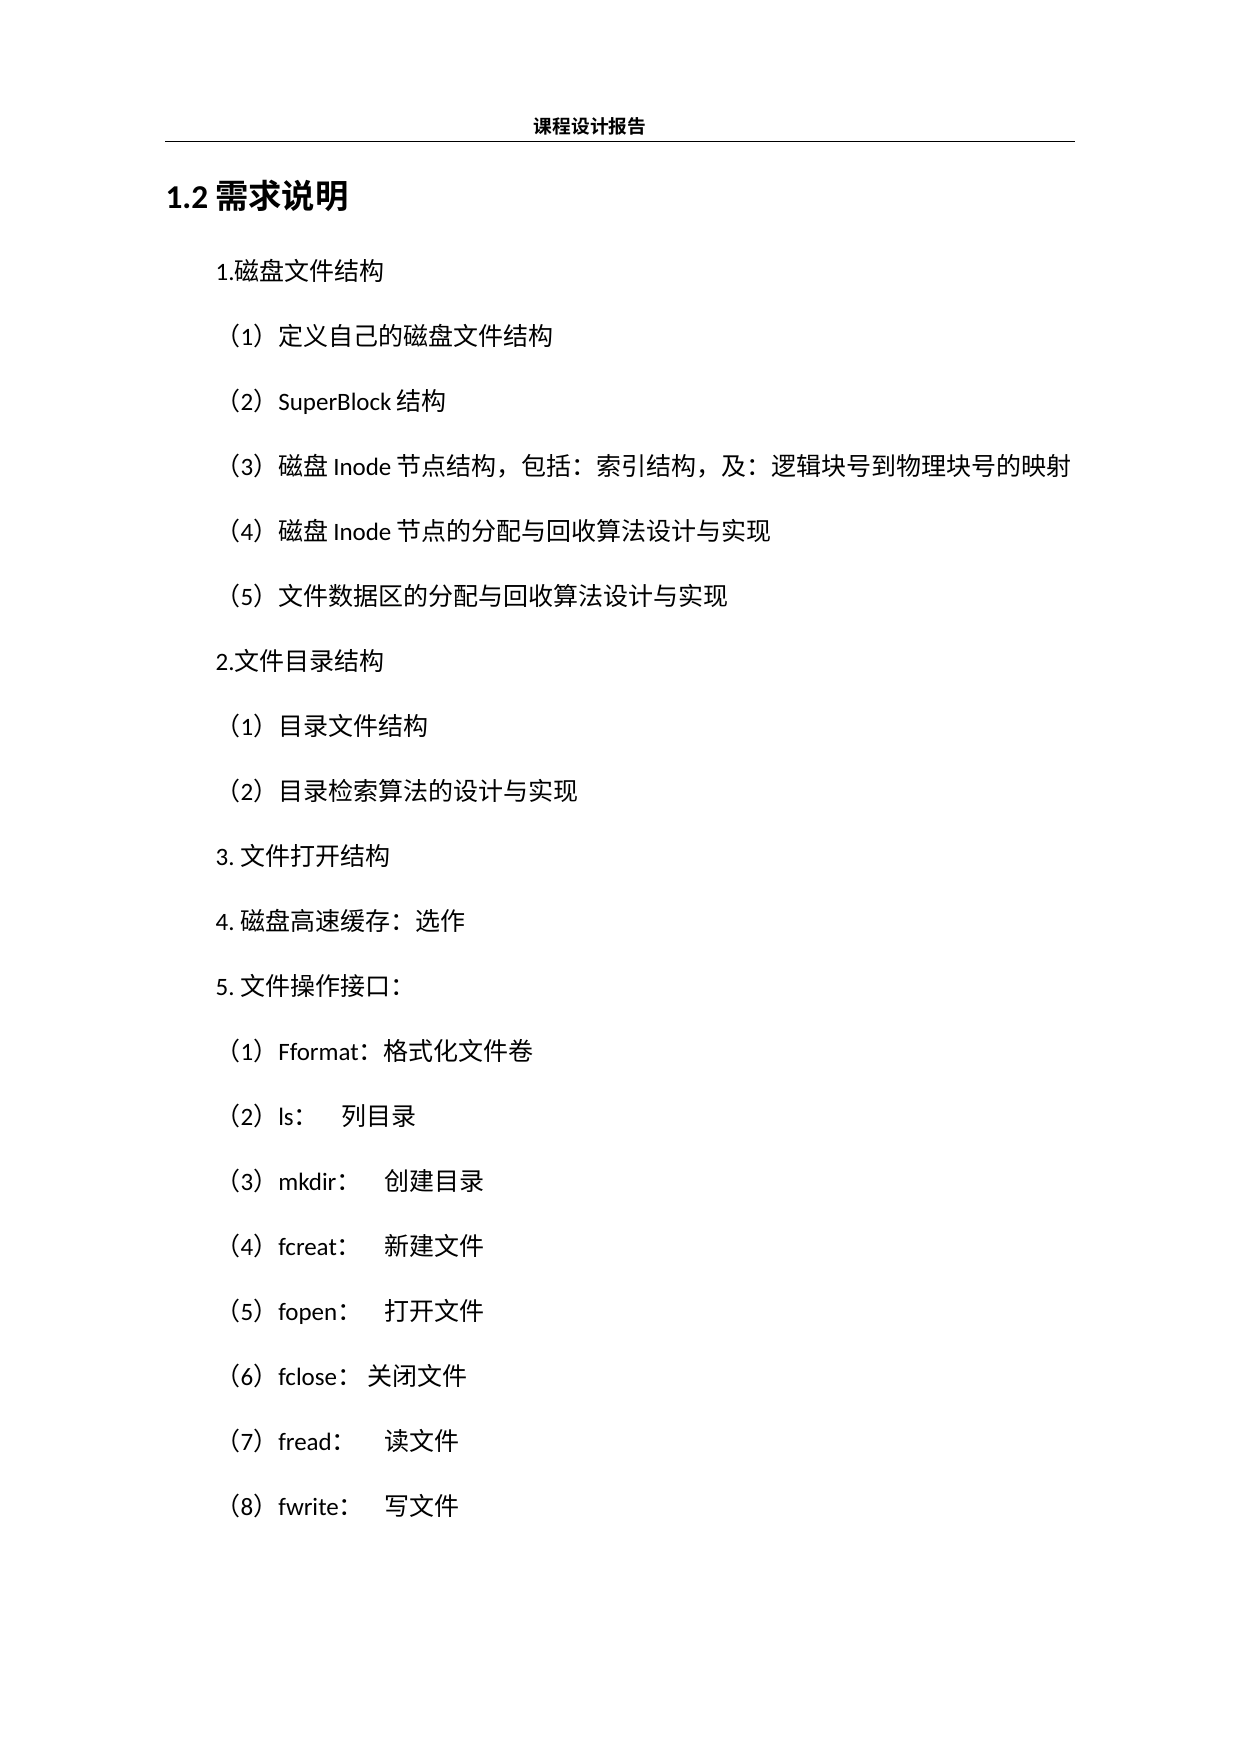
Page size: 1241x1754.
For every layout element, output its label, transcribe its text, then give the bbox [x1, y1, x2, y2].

text （2）SuperBlock结构 [165, 367, 1075, 432]
text （3）磁盘Inode节点结构，包括：索引结构，及：逻辑块号到物理块号的映射 [165, 432, 1075, 497]
text （3）mkdir： 创建目录 [165, 1147, 1075, 1212]
text （4）磁盘Inode节点的分配与回收算法设计与实现 [165, 497, 1075, 562]
text （1）目录文件结构 [165, 692, 1075, 757]
text （4）fcreat： 新建文件 [165, 1212, 1075, 1277]
text （8）fwrite： 写文件 [165, 1472, 1075, 1537]
text 3. 文件打开结构 [165, 822, 1075, 887]
text （7）fread： 读文件 [165, 1407, 1075, 1472]
text （6）fclose： 关闭文件 [165, 1342, 1075, 1407]
text 4. 磁盘高速缓存：选作 [165, 887, 1075, 952]
text （2）ls： 列目录 [165, 1082, 1075, 1147]
text 2.文件目录结构 [165, 627, 1075, 692]
text （1）定义自己的磁盘文件结构 [165, 302, 1075, 367]
text （1）Fformat：格式化文件卷 [165, 1017, 1075, 1082]
text 1.磁盘文件结构 [165, 237, 1075, 302]
text （2）目录检索算法的设计与实现 [165, 757, 1075, 822]
text （5）文件数据区的分配与回收算法设计与实现 [165, 562, 1075, 627]
subtitle 1.2需求说明 [165, 162, 1075, 227]
text （5）fopen： 打开文件 [165, 1277, 1075, 1342]
text 5. 文件操作接口： [165, 952, 1075, 1017]
